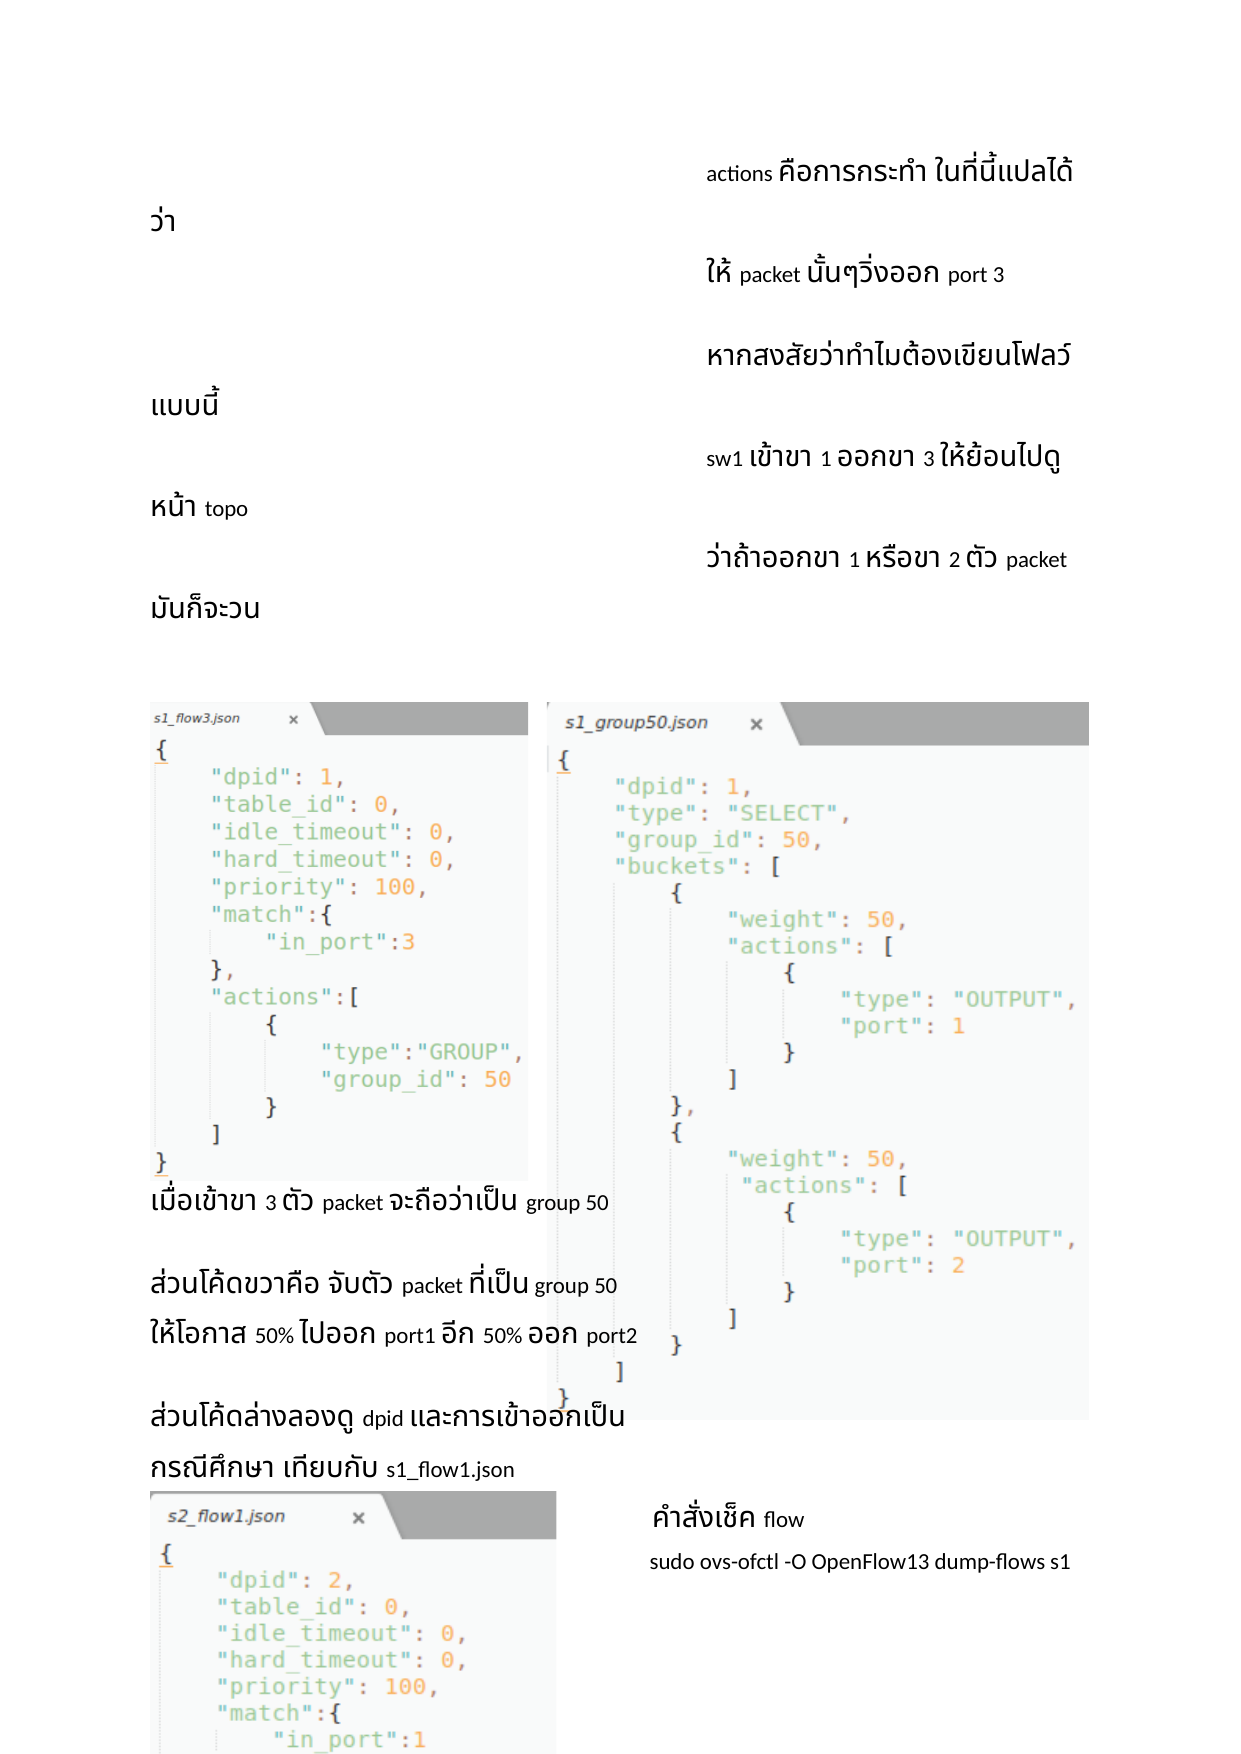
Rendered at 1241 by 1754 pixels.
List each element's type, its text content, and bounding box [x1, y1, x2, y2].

text actions คือการกระทำ ในที่นี้แปลได้ว่า [150, 150, 1090, 245]
text ให้โอกาส 50% ไปออก port1 อีก 50% ออก port2 [150, 1313, 1090, 1357]
picture [150, 702, 529, 1179]
text หากสงสัยว่าทำไมต้องเขียนโฟลว์แบบนี้ [150, 334, 1090, 429]
picture [546, 702, 1089, 1179]
text กรณีศึกษา เทียบกับ s1_flow1.json [150, 1446, 1090, 1490]
text ส่วนโค้ดขวาคือ จับตัว packet ที่เป็นgroup 50 [150, 1262, 1090, 1306]
text ส่วนโค้ดล่างลองดู dpid และการเข้าออกเป็น [150, 1396, 1090, 1440]
text ให้ packet นั้นๆวิ่งออก port 3 [150, 251, 1090, 295]
picture [150, 1491, 557, 1497]
text sw1 เข้าขา 1 ออกขา 3 ให้ย้อนไปดูหน้า topo [150, 435, 1090, 530]
text ว่าถ้าออกขา 1 หรือขา 2 ตัว packet มันก็จะวน [150, 537, 1090, 631]
picture [546, 1223, 1089, 1262]
text sudo ovs-ofctl -O OpenFlow13 dump-flows s1 [150, 1547, 1090, 1576]
text เมื่อเข้าขา 3 ตัว packet จะถือว่าเป็น group 50 [150, 1179, 1090, 1223]
text คำสั่งเช็ค flow [150, 1497, 1090, 1541]
picture [150, 1576, 557, 1754]
picture [546, 1357, 1089, 1396]
picture [546, 1306, 1089, 1313]
picture [150, 1541, 557, 1547]
